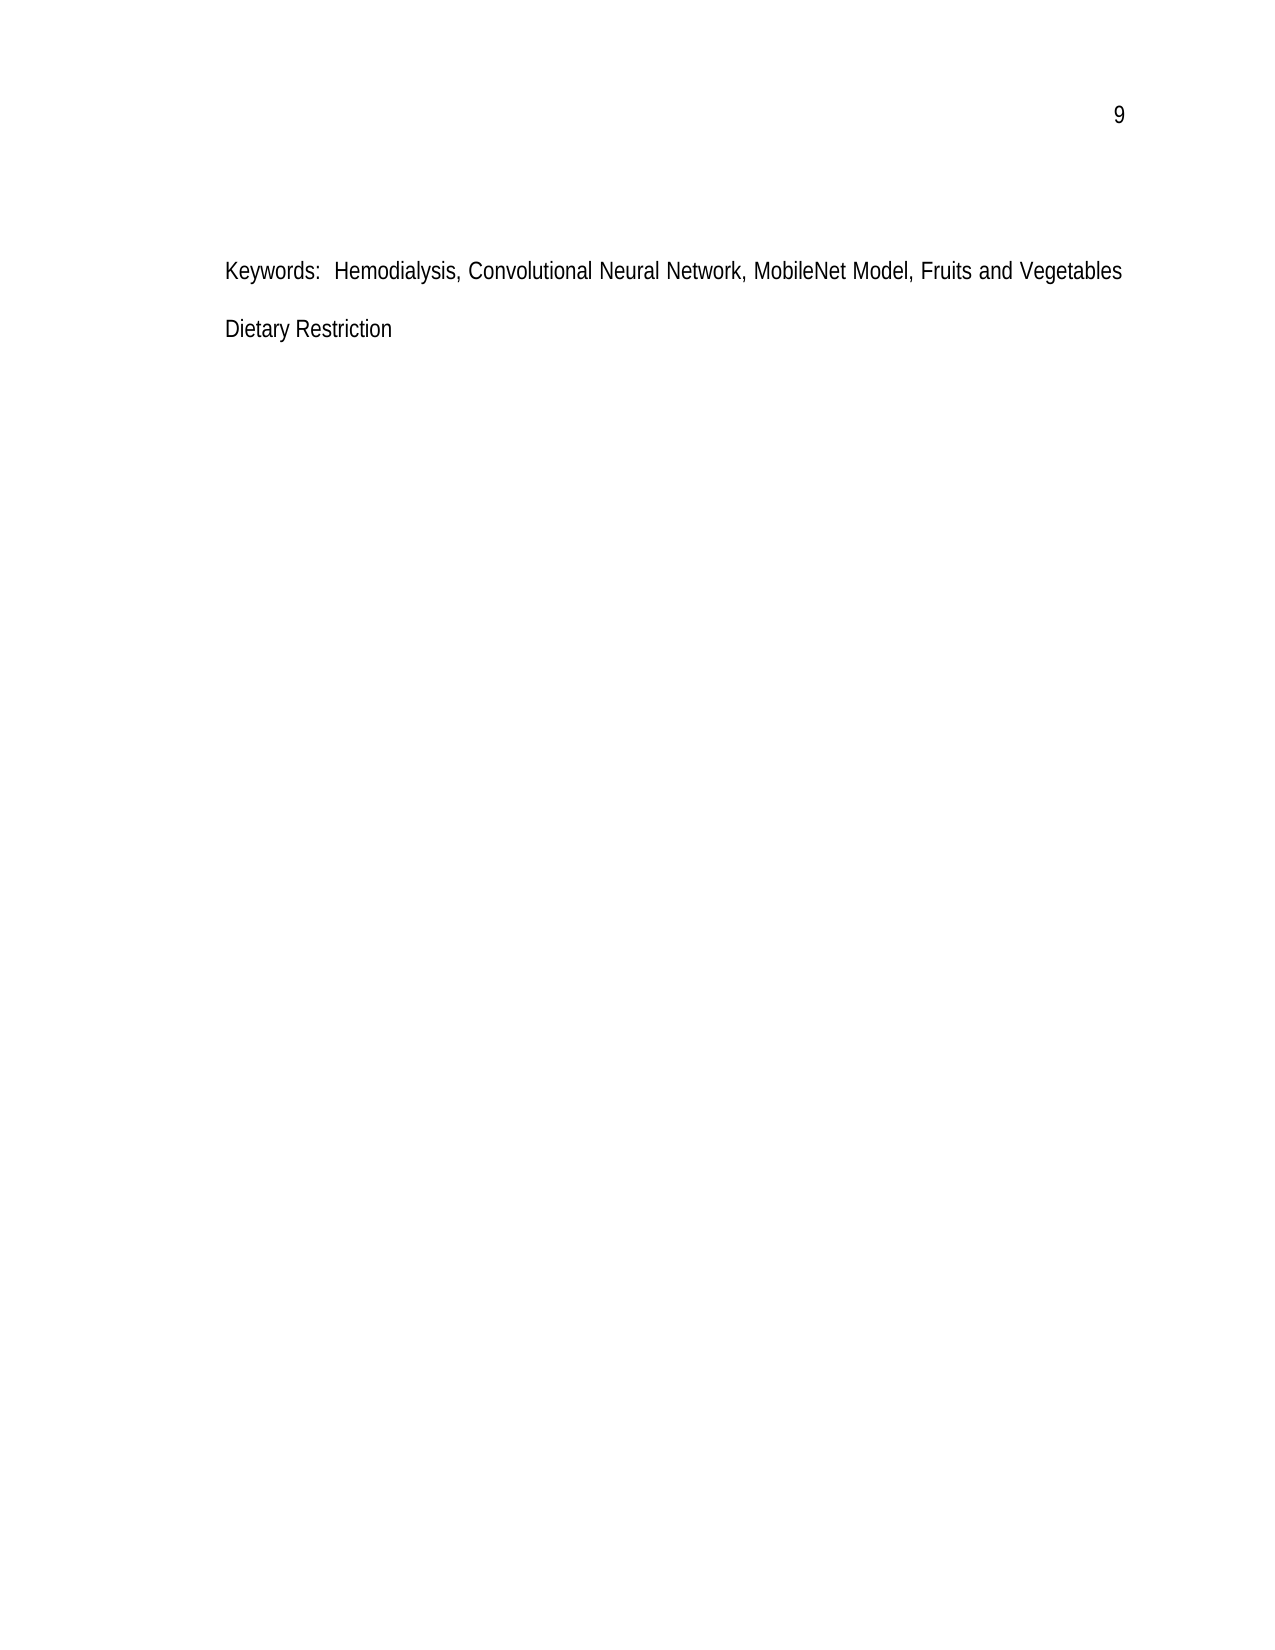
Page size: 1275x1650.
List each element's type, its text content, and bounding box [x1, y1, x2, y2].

text Keywords: Hemodialysis, Convolutional Neural Network, MobileNet Model, Fruits and Vegetables Dietary Restriction [225, 256, 1125, 342]
